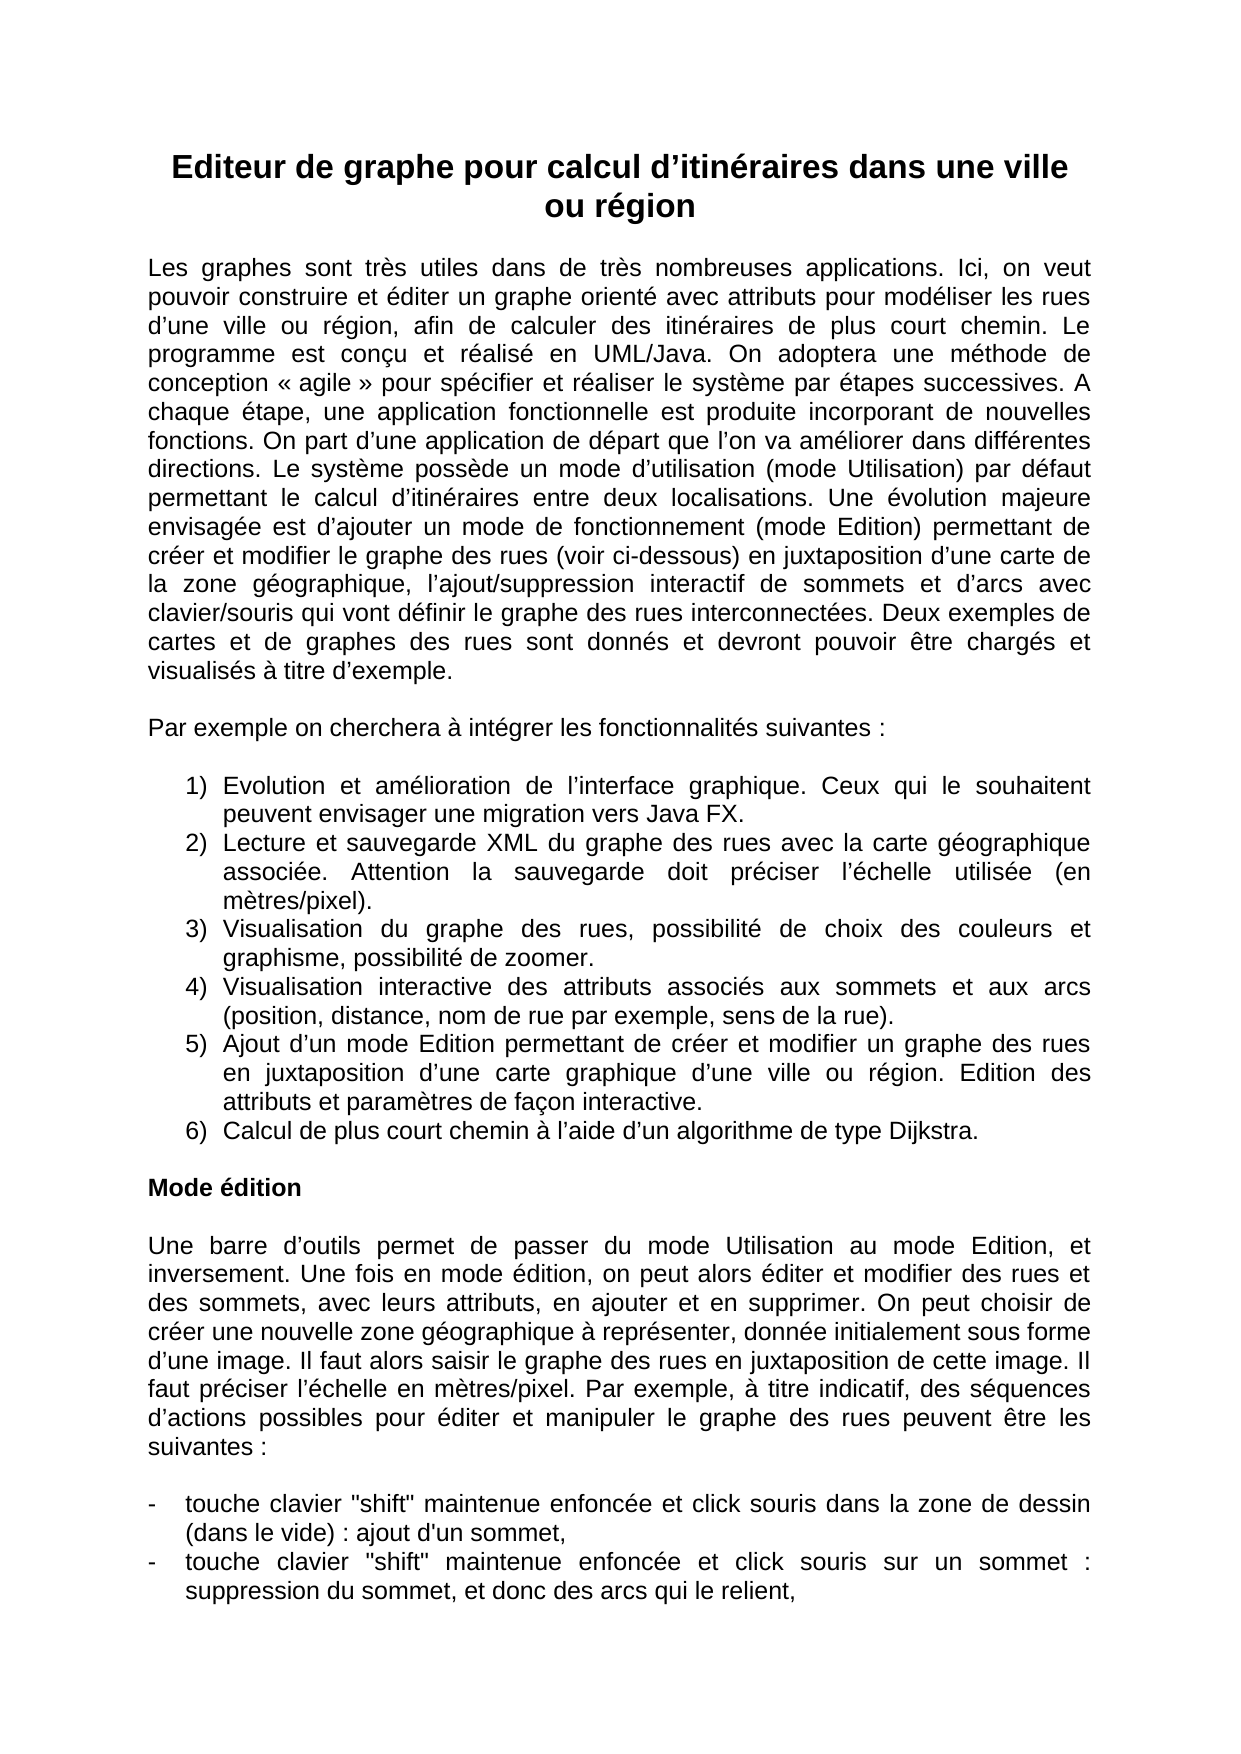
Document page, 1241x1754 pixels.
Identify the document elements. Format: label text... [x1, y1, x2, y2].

text Les graphes sont très utiles dans de très nombreuses applications. Ici, on veut pouvoir construire et éditer un graphe orienté avec attributs pour modéliser les rues d’une ville ou région, afin de calculer des itinéraires de plus court chemin. Le programme est conçu et réalisé en UML/Java. On adoptera une méthode de conception « agile » pour spécifier et réaliser le système par étapes successives. A chaque étape, une application fonctionnelle est produite incorporant de nouvelles fonctions. On part d’une application de départ que l’on va améliorer dans différentes directions. Le système possède un mode d’utilisation (mode Utilisation) par défaut permettant le calcul d’itinéraires entre deux localisations. Une évolution majeure envisagée est d’ajouter un mode de fonctionnement (mode Edition) permettant de créer et modifier le graphe des rues (voir ci-dessous) en juxtaposition d’une carte de la zone géographique, l’ajout/suppression interactif de sommets et d’arcs avec clavier/souris qui vont définir le graphe des rues interconnectées. Deux exemples de cartes et de graphes des rues sont donnés et devront pouvoir être chargés et visualisés à titre d’exemple. [148, 253, 1093, 684]
list Lecture et sauvegarde XML du graphe des rues avec la carte géographique associée. Attention la sauvegarde doit préciser l’échelle utilisée (en mètres/pixel). [185, 828, 1093, 914]
list Ajout d’un mode Edition permettant de créer et modifier un graphe des rues en juxtaposition d’une carte graphique d’une ville ou région. Edition des attributs et paramètres de façon interactive. [185, 1029, 1093, 1116]
text Par exemple on cherchera à intégrer les fonctionnalités suivantes : [148, 713, 1093, 742]
text Mode édition [148, 1173, 1093, 1202]
list touche clavier "shift" maintenue enfoncée et click souris dans la zone de dessin (dans le vide) : ajout d'un sommet, [148, 1489, 1093, 1547]
list Visualisation interactive des attributs associés aux sommets et aux arcs (position, distance, nom de rue par exemple, sens de la rue). [185, 972, 1093, 1029]
list Calcul de plus court chemin à l’aide d’un algorithme de type Dijkstra. [185, 1116, 1093, 1144]
list touche clavier "shift" maintenue enfoncée et click souris sur un sommet : suppression du sommet, et donc des arcs qui le relient, [148, 1547, 1093, 1604]
list Evolution et amélioration de l’interface graphique. Ceux qui le souhaitent peuvent envisager une migration vers Java FX. [185, 771, 1093, 828]
text Editeur de graphe pour calcul d’itinéraires dans une ville ou région [148, 148, 1093, 224]
list Visualisation du graphe des rues, possibilité de choix des couleurs et graphisme, possibilité de zoomer. [185, 914, 1093, 972]
text Une barre d’outils permet de passer du mode Utilisation au mode Edition, et inversement. Une fois en mode édition, on peut alors éditer et modifier des rues et des sommets, avec leurs attributs, en ajouter et en supprimer. On peut choisir de créer une nouvelle zone géographique à représenter, donnée initialement sous forme d’une image. Il faut alors saisir le graphe des rues en juxtaposition de cette image. Il faut préciser l’échelle en mètres/pixel. Par exemple, à titre indicatif, des séquences d’actions possibles pour éditer et manipuler le graphe des rues peuvent être les suivantes : [148, 1231, 1093, 1461]
